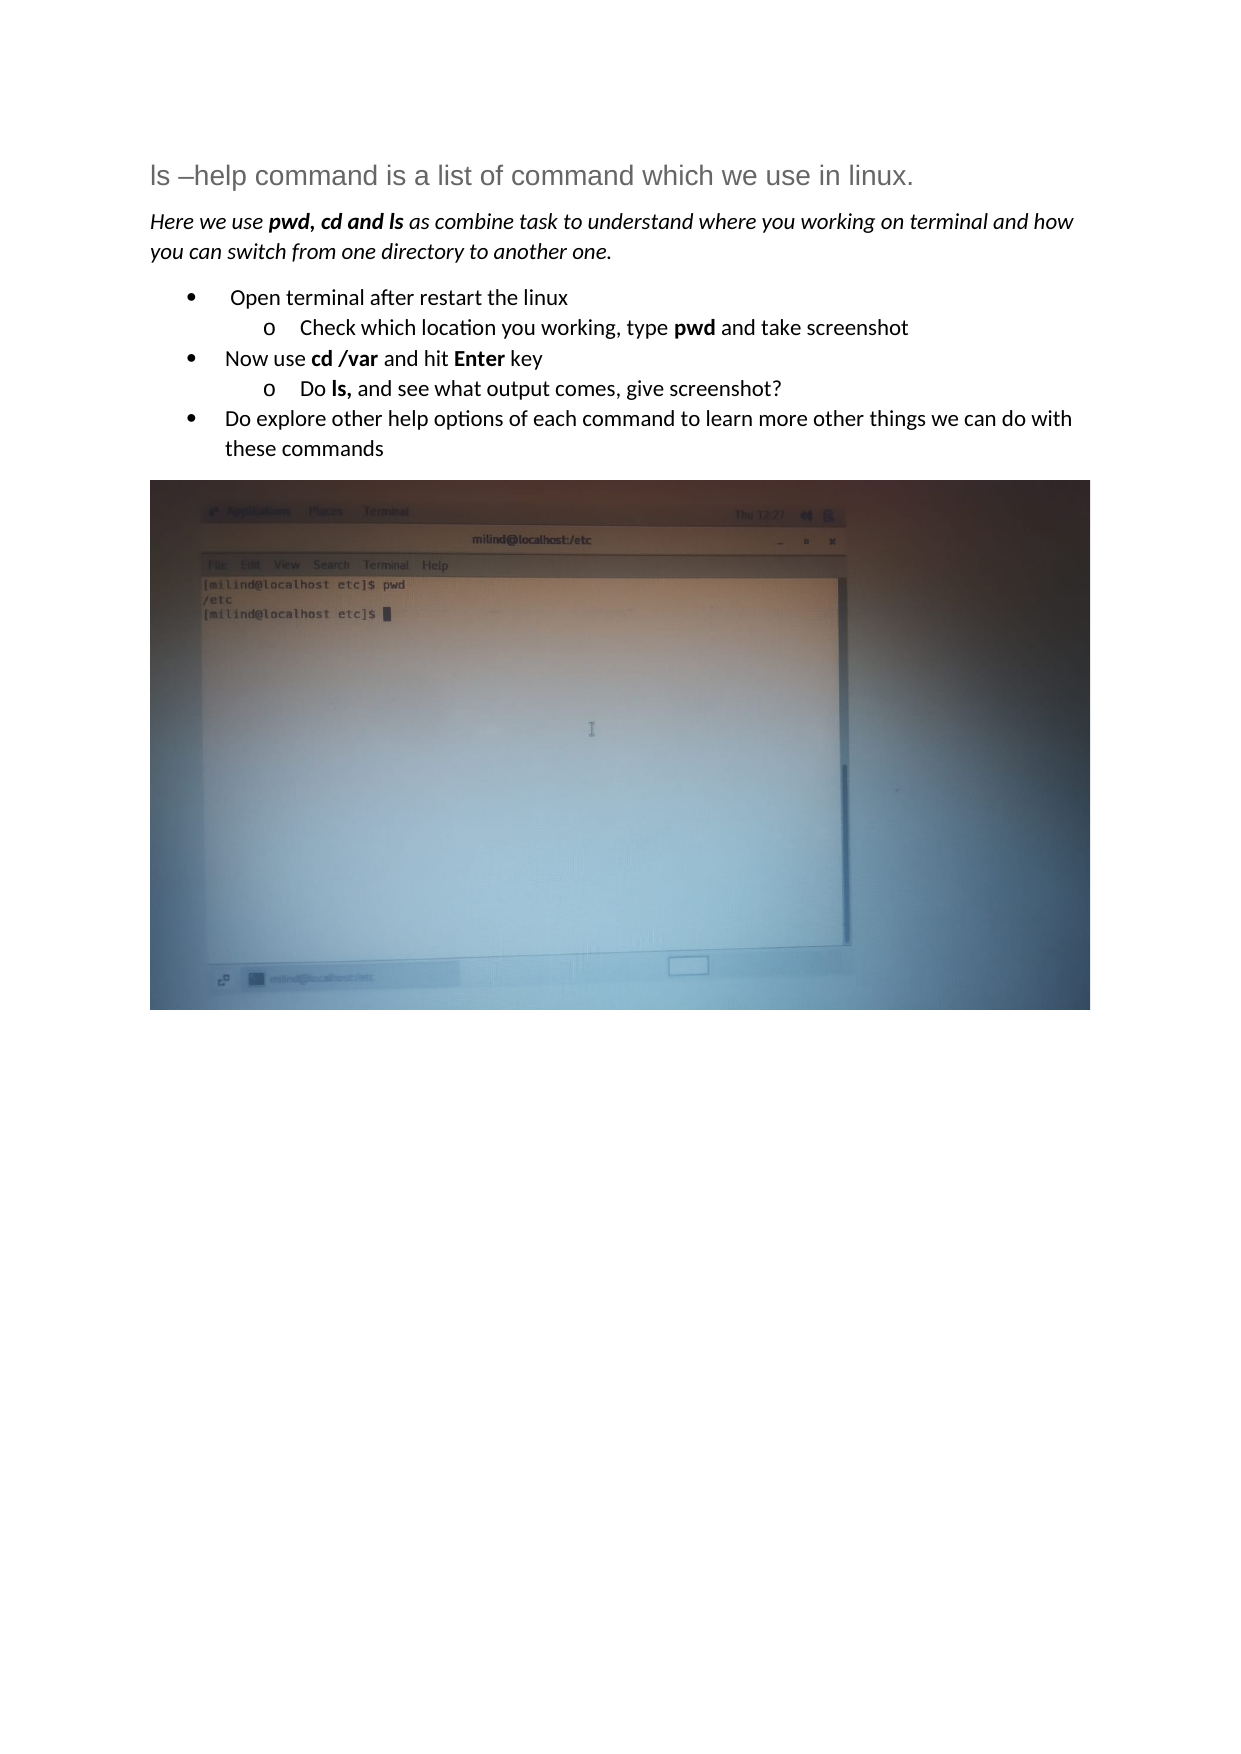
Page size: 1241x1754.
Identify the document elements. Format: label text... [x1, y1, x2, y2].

list Now use cd /var and hit Enter key [187, 344, 1090, 372]
text Here we use pwd, cd and ls as combine task to understand where you working on terminal and how you can switch from one directory to another one. [150, 207, 1090, 265]
list Do ls, and see what output comes, give screenshot? [262, 374, 1090, 403]
text ls –help command is a list of command which we use in linux. [150, 150, 1090, 192]
picture [150, 480, 1091, 1010]
list Do explore other help options of each command to learn more other things we can do with these commands [187, 404, 1090, 462]
list Open terminal after restart the linux [187, 283, 1090, 311]
list Check which location you working, type pwd and take screenshot [262, 313, 1090, 342]
